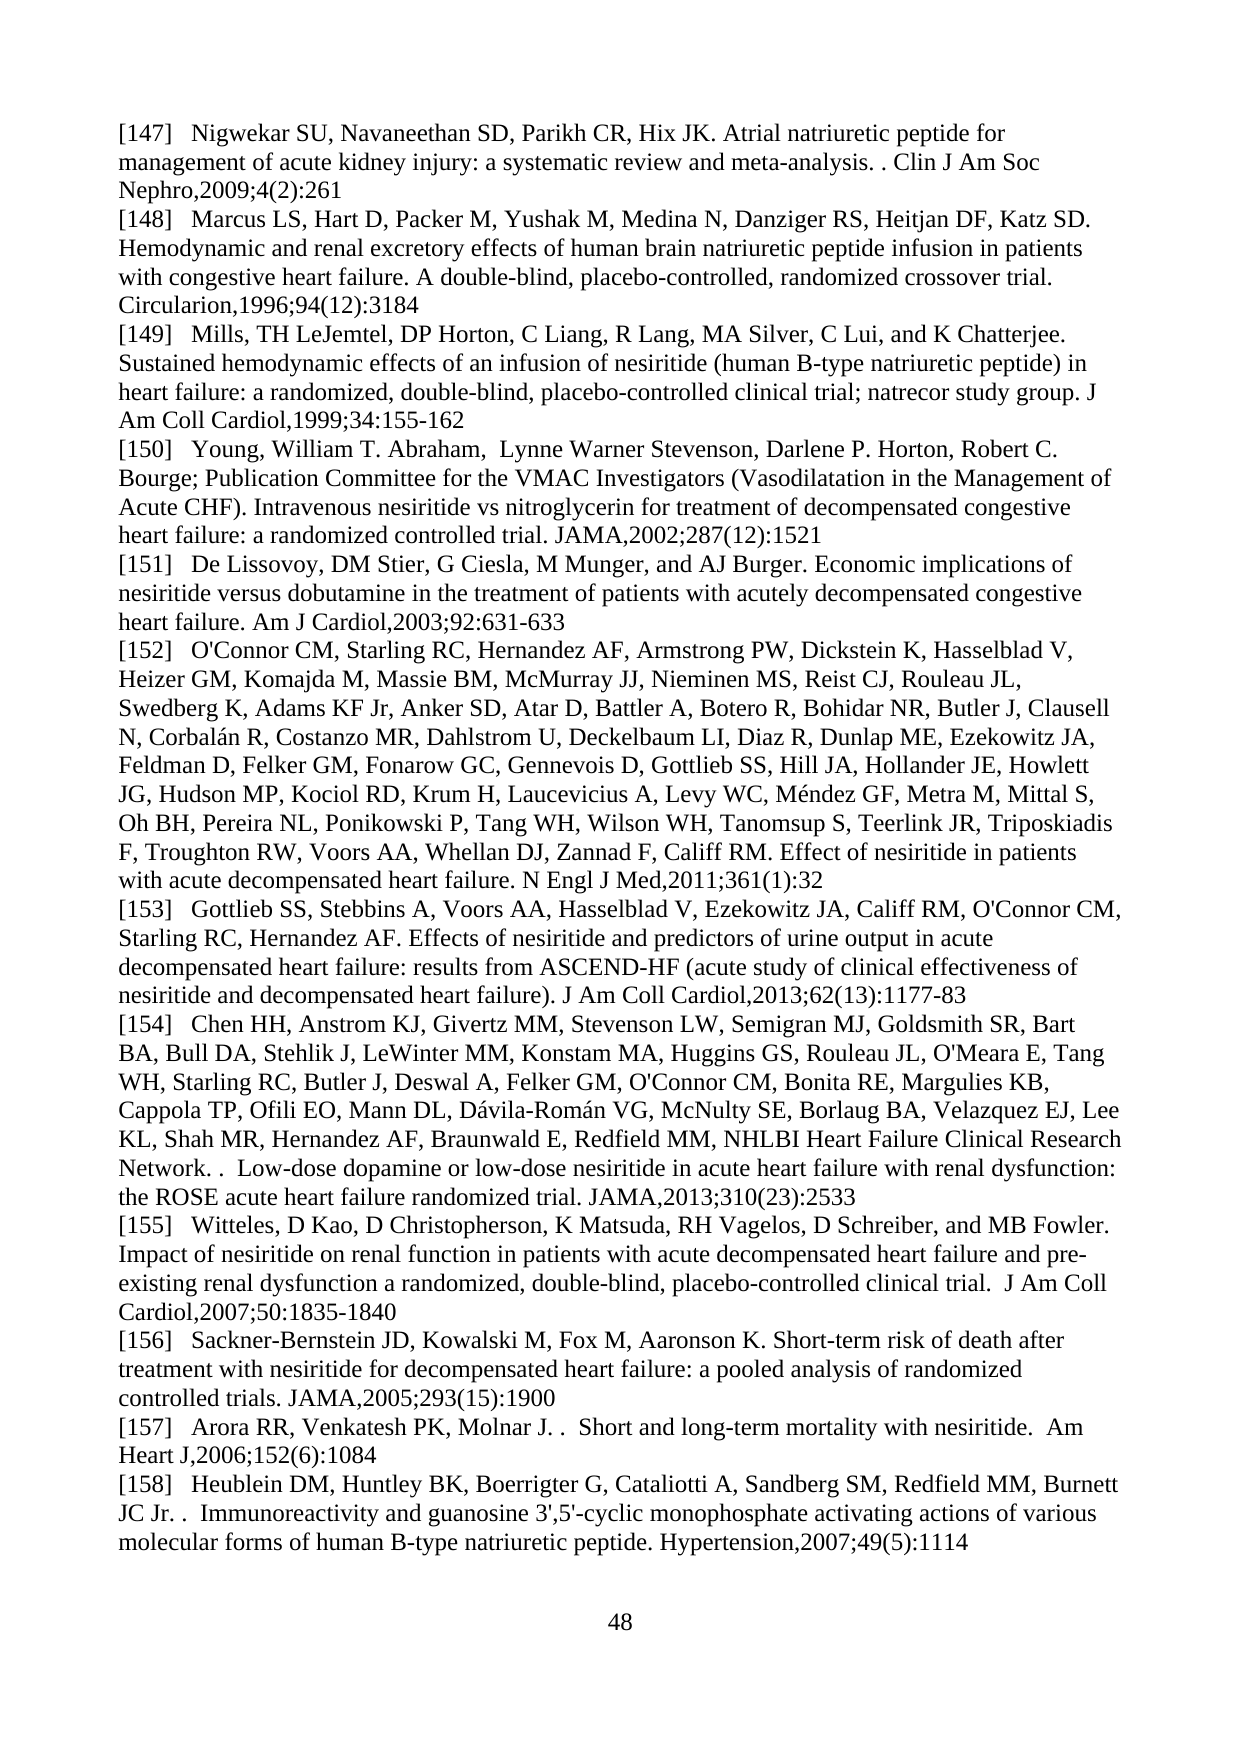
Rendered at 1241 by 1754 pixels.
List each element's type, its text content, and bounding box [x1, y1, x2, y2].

text [149] Mills, TH LeJemtel, DP Horton, C Liang, R Lang, MA Silver, C Lui, and K Chatterjee. Sustained hemodynamic effects of an infusion of nesiritide (human B-type natriuretic peptide) in heart failure: a randomized, double-blind, placebo-controlled clinical trial; natrecor study group. J Am Coll Cardiol,1999;34:155-162 [118, 319, 1122, 434]
text [158] Heublein DM, Huntley BK, Boerrigter G, Cataliotti A, Sandberg SM, Redfield MM, Burnett JC Jr. . Immunoreactivity and guanosine 3',5'-cyclic monophosphate activating actions of various molecular forms of human B-type natriuretic peptide. Hypertension,2007;49(5):1114 [118, 1469, 1122, 1556]
text [154] Chen HH, Anstrom KJ, Givertz MM, Stevenson LW, Semigran MJ, Goldsmith SR, Bart BA, Bull DA, Stehlik J, LeWinter MM, Konstam MA, Huggins GS, Rouleau JL, O'Meara E, Tang WH, Starling RC, Butler J, Deswal A, Felker GM, O'Connor CM, Bonita RE, Margulies KB, Cappola TP, Ofili EO, Mann DL, Dávila-Román VG, McNulty SE, Borlaug BA, Velazquez EJ, Lee KL, Shah MR, Hernandez AF, Braunwald E, Redfield MM, NHLBI Heart Failure Clinical Research Network. . Low-dose dopamine or low-dose nesiritide in acute heart failure with renal dysfunction: the ROSE acute heart failure randomized trial. JAMA,2013;310(23):2533 [118, 1009, 1122, 1211]
text [155] Witteles, D Kao, D Christopherson, K Matsuda, RH Vagelos, D Schreiber, and MB Fowler. Impact of nesiritide on renal function in patients with acute decompensated heart failure and pre-existing renal dysfunction a randomized, double-blind, placebo-controlled clinical trial. J Am Coll Cardiol,2007;50:1835-1840 [118, 1211, 1122, 1326]
text [152] O'Connor CM, Starling RC, Hernandez AF, Armstrong PW, Dickstein K, Hasselblad V, Heizer GM, Komajda M, Massie BM, McMurray JJ, Nieminen MS, Reist CJ, Rouleau JL, Swedberg K, Adams KF Jr, Anker SD, Atar D, Battler A, Botero R, Bohidar NR, Butler J, Clausell N, Corbalán R, Costanzo MR, Dahlstrom U, Deckelbaum LI, Diaz R, Dunlap ME, Ezekowitz JA, Feldman D, Felker GM, Fonarow GC, Gennevois D, Gottlieb SS, Hill JA, Hollander JE, Howlett JG, Hudson MP, Kociol RD, Krum H, Laucevicius A, Levy WC, Méndez GF, Metra M, Mittal S, Oh BH, Pereira NL, Ponikowski P, Tang WH, Wilson WH, Tanomsup S, Teerlink JR, Triposkiadis F, Troughton RW, Voors AA, Whellan DJ, Zannad F, Califf RM. Effect of nesiritide in patients with acute decompensated heart failure. N Engl J Med,2011;361(1):32 [118, 636, 1122, 894]
text [153] Gottlieb SS, Stebbins A, Voors AA, Hasselblad V, Ezekowitz JA, Califf RM, O'Connor CM, Starling RC, Hernandez AF. Effects of nesiritide and predictors of urine output in acute decompensated heart failure: results from ASCEND-HF (acute study of clinical effectiveness of nesiritide and decompensated heart failure). J Am Coll Cardiol,2013;62(13):1177-83 [118, 894, 1122, 1009]
text [150] Young, William T. Abraham, Lynne Warner Stevenson, Darlene P. Horton, Robert C. Bourge; Publication Committee for the VMAC Investigators (Vasodilatation in the Management of Acute CHF). Intravenous nesiritide vs nitroglycerin for treatment of decompensated congestive heart failure: a randomized controlled trial. JAMA,2002;287(12):1521 [118, 434, 1122, 549]
text [151] De Lissovoy, DM Stier, G Ciesla, M Munger, and AJ Burger. Economic implications of nesiritide versus dobutamine in the treatment of patients with acutely decompensated congestive heart failure. Am J Cardiol,2003;92:631-633 [118, 549, 1122, 636]
text [156] Sackner-Bernstein JD, Kowalski M, Fox M, Aaronson K. Short-term risk of death after treatment with nesiritide for decompensated heart failure: a pooled analysis of randomized controlled trials. JAMA,2005;293(15):1900 [118, 1326, 1122, 1412]
text [147] Nigwekar SU, Navaneethan SD, Parikh CR, Hix JK. Atrial natriuretic peptide for management of acute kidney injury: a systematic review and meta-analysis. . Clin J Am Soc Nephro,2009;4(2):261 [118, 118, 1122, 204]
text [148] Marcus LS, Hart D, Packer M, Yushak M, Medina N, Danziger RS, Heitjan DF, Katz SD. Hemodynamic and renal excretory effects of human brain natriuretic peptide infusion in patients with congestive heart failure. A double-blind, placebo-controlled, randomized crossover trial. Circularion,1996;94(12):3184 [118, 204, 1122, 319]
text [157] Arora RR, Venkatesh PK, Molnar J. . Short and long-term mortality with nesiritide. Am Heart J,2006;152(6):1084 [118, 1412, 1122, 1469]
